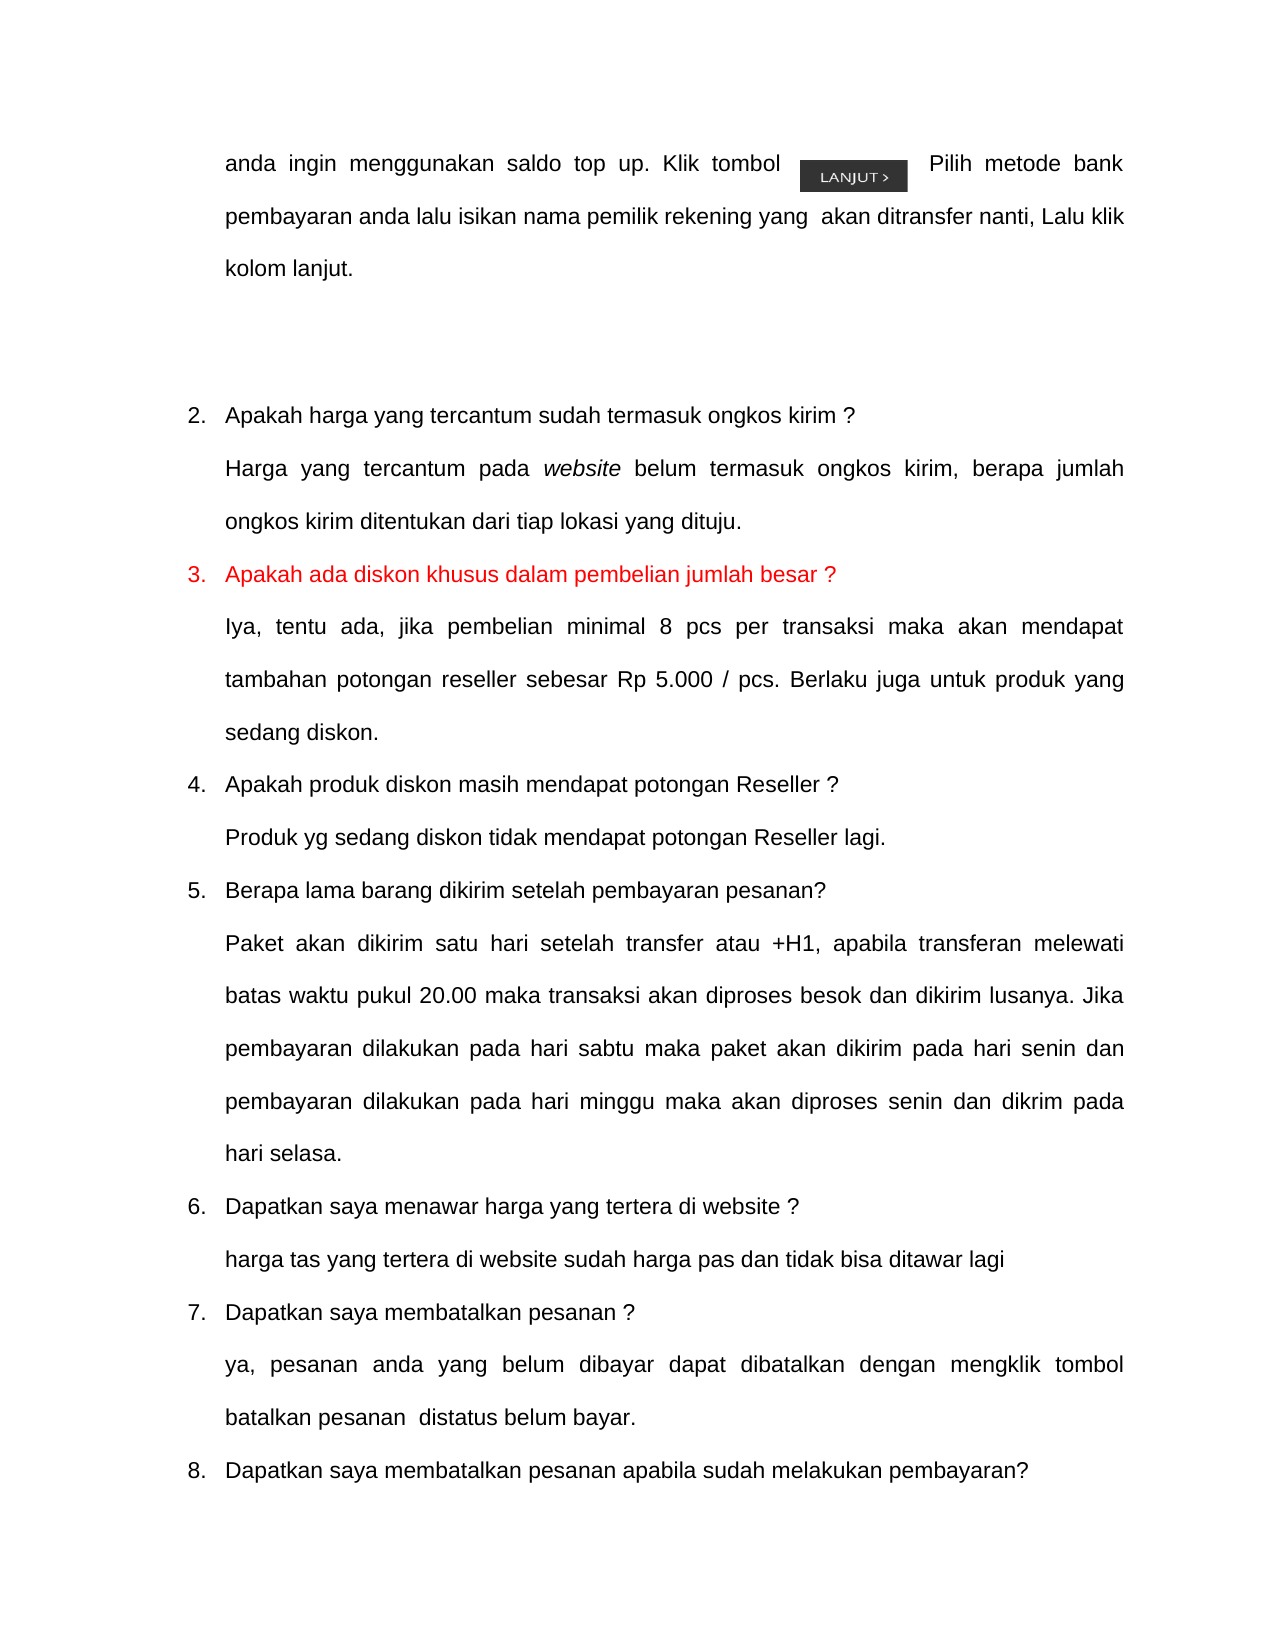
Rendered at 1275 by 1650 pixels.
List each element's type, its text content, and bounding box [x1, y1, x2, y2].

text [225, 150, 1125, 282]
list Dapatkan saya membatalkan pesanan apabila sudah melakukan pembayaran? [187, 1457, 1125, 1483]
list Apakah ada diskon khusus dalam pembelian jumlah besar ? [187, 561, 1125, 587]
list Produk yg sedang diskon tidak mendapat potongan Reseller lagi. [225, 824, 1125, 851]
list ya, pesanan anda yang belum dibayar dapat dibatalkan dengan mengklik tombol batalkan pesanan distatus belum bayar. [225, 1351, 1125, 1430]
list Berapa lama barang dikirim setelah pembayaran pesanan? [187, 877, 1125, 903]
picture [800, 160, 908, 192]
list Apakah produk diskon masih mendapat potongan Reseller ? [187, 771, 1125, 798]
list harga tas yang tertera di website sudah harga pas dan tidak bisa ditawar lagi [225, 1246, 1125, 1272]
list Harga yang tercantum pada website belum termasuk ongkos kirim, berapa jumlah ongkos kirim ditentukan dari tiap lokasi yang dituju. [225, 455, 1125, 534]
list Dapatkan saya menawar harga yang tertera di website ? [187, 1193, 1125, 1219]
list Iya, tentu ada, jika pembelian minimal 8 pcs per transaksi maka akan mendapat tambahan potongan reseller sebesar Rp 5.000 / pcs. Berlaku juga untuk produk yang sedang diskon. [225, 613, 1125, 745]
list Dapatkan saya membatalkan pesanan ? [187, 1298, 1125, 1325]
list Apakah harga yang tercantum sudah termasuk ongkos kirim ? [187, 402, 1125, 429]
list Paket akan dikirim satu hari setelah transfer atau +H1, apabila transferan melewati batas waktu pukul 20.00 maka transaksi akan diproses besok dan dikirim lusanya. Jika pembayaran dilakukan pada hari sabtu maka paket akan dikirim pada hari senin dan pembayaran dilakukan pada hari minggu maka akan diproses senin dan dikrim pada hari selasa. [225, 929, 1125, 1167]
